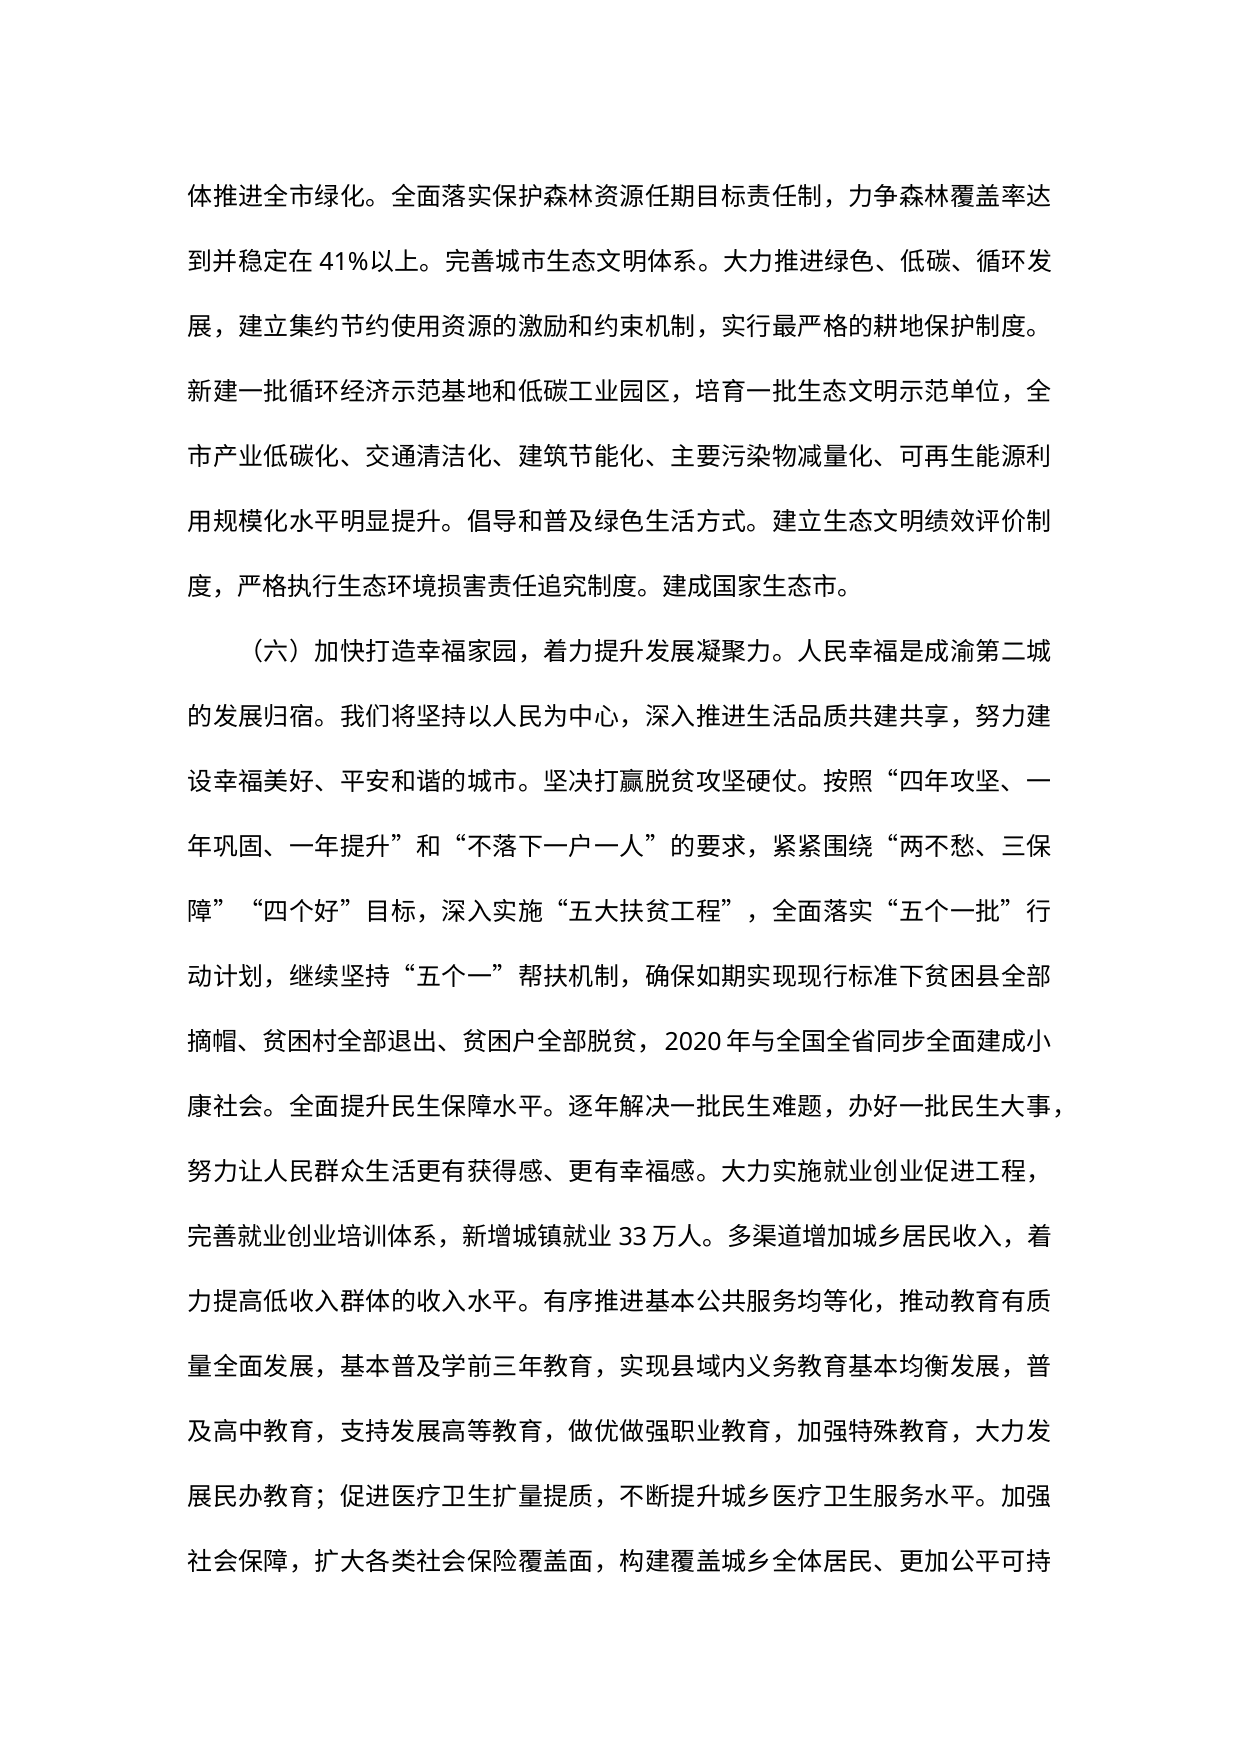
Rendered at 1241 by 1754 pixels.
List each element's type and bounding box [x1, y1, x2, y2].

text [187, 162, 1053, 617]
text [187, 617, 1053, 1592]
